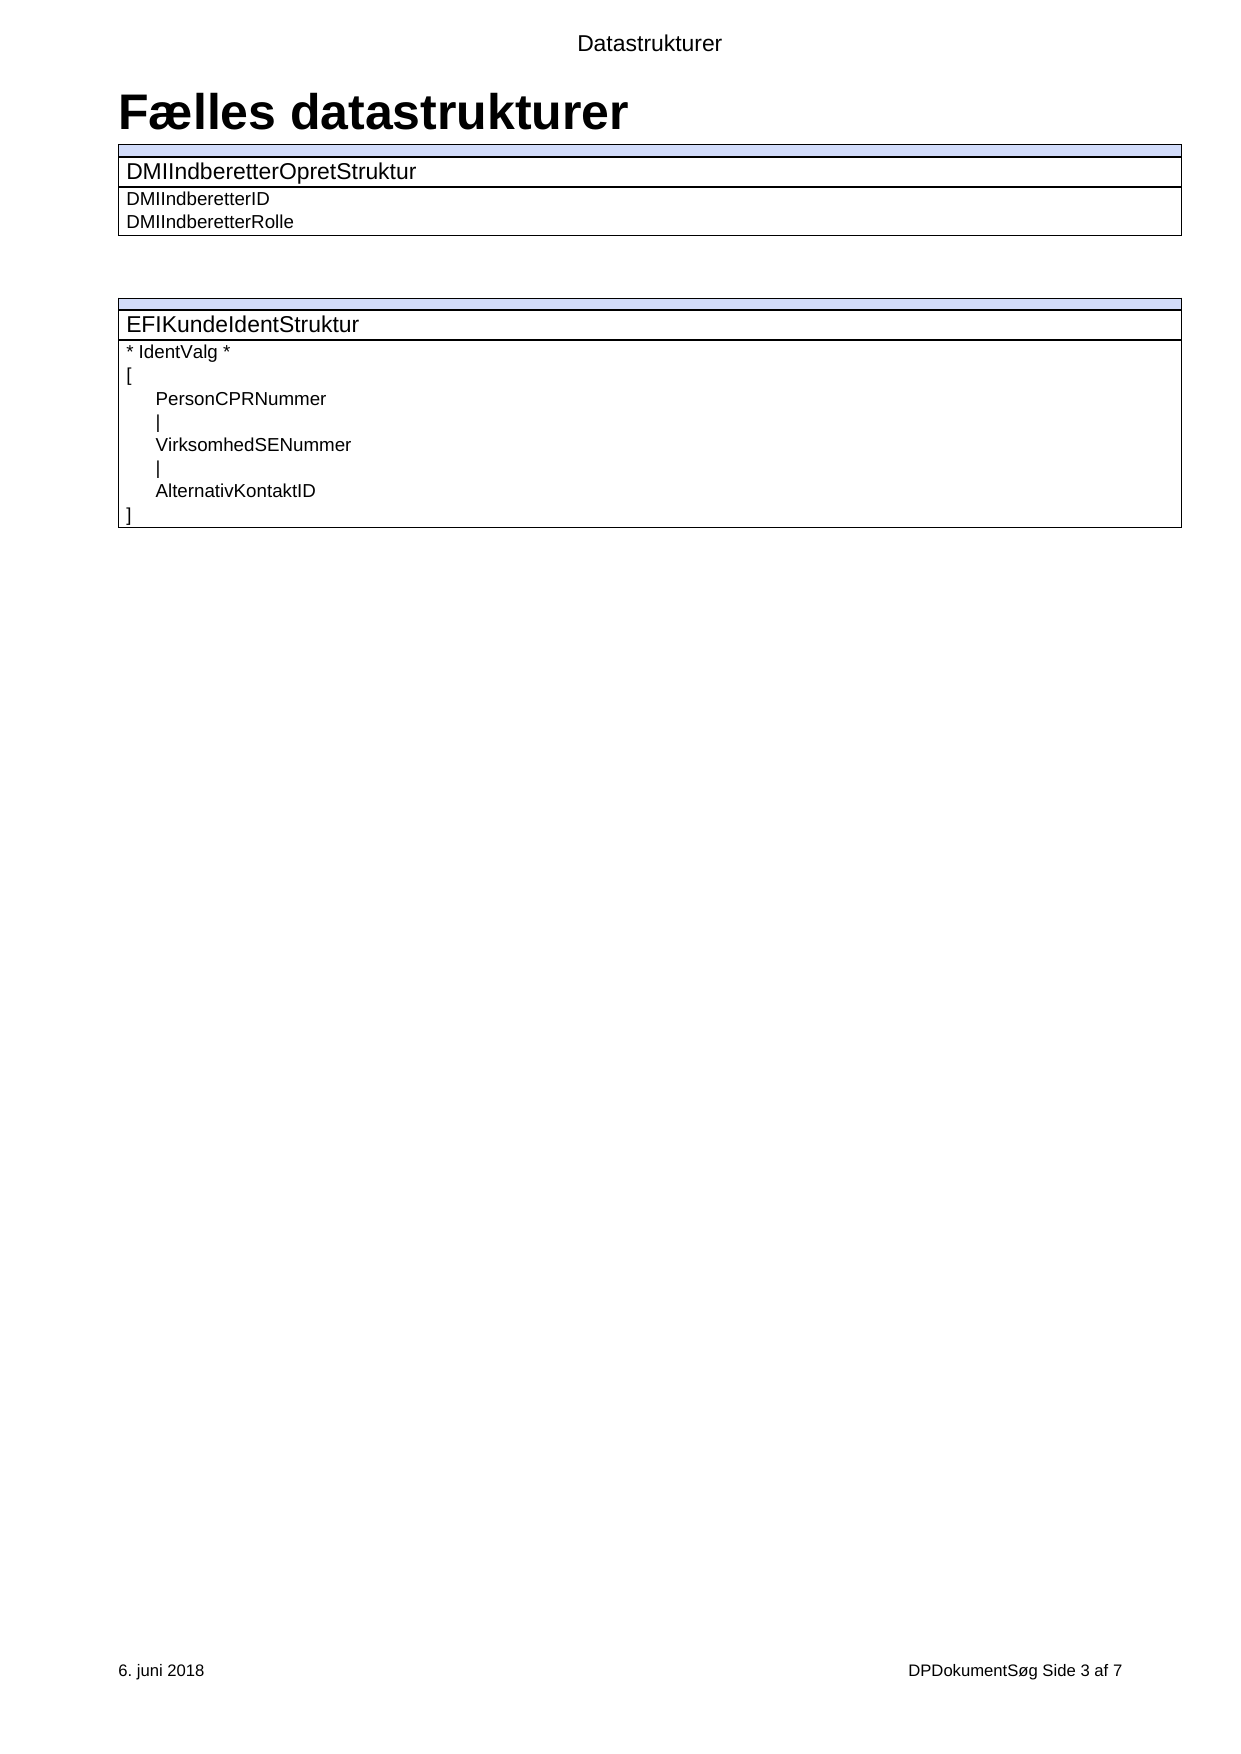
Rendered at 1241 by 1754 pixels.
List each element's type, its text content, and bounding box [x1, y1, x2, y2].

table_header [119, 299, 1181, 309]
table_cell DMIIndberetterOpretStruktur [119, 158, 1181, 186]
text Fælles datastrukturer [118, 82, 1181, 140]
table_cell EFIKundeIdentStruktur [119, 311, 1181, 339]
table_cell * IdentValg * [ PersonCPRNummer | VirksomhedSENummer | AlternativKontaktID ] [119, 341, 1181, 527]
table_cell DMIIndberetterID DMIIndberetterRolle [119, 188, 1181, 234]
table_header [119, 145, 1181, 156]
